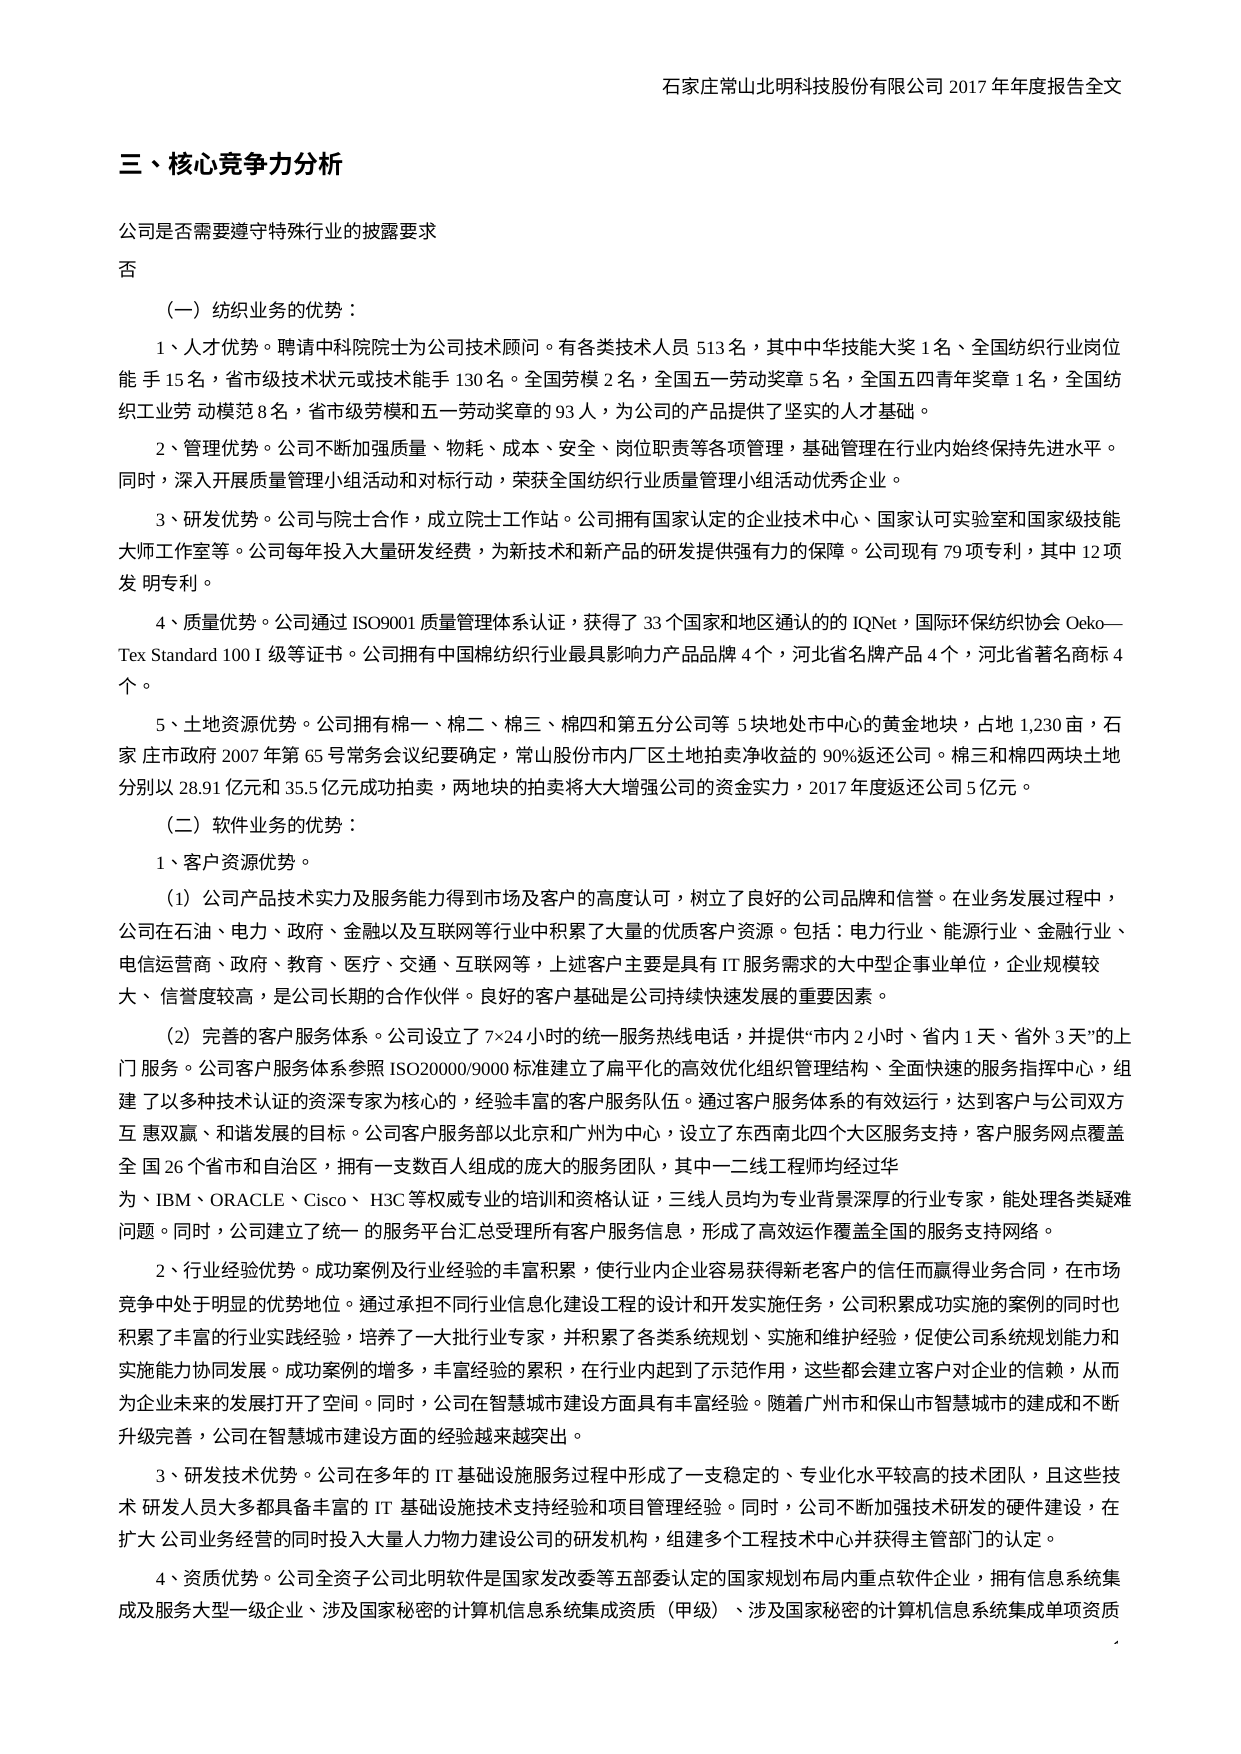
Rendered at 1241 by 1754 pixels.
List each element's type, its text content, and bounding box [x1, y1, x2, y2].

text 2、管理优势。公司不断加强质量、物耗、成本、安全、岗位职责等各项管理，基础管理在行业内始终保持先进水平。 同时，深入开展质量管理小组活动和对标行动，荣获全国纺织行业质量管理小组活动优秀企业。 [118, 435, 1122, 493]
text 3、研发优势。公司与院士合作，成立院士工作站。公司拥有国家认定的企业技术中心、国家认可实验室和国家级技能 大师工作室等。公司每年投入大量研发经费，为新技术和新产品的研发提供强有力的保障。公司现有79项专利，其中12项发 明专利。 [118, 507, 1123, 596]
text （二）软件业务的优势： [156, 812, 1142, 838]
text 2、行业经验优势。成功案例及行业经验的丰富积累，使行业内企业容易获得新老客户的信任而赢得业务合同，在市场 竞争中处于明显的优势地位。通过承担不同行业信息化建设工程的设计和开发实施任务，公司积累成功实施的案例的同时也 积累了丰富的行业实践经验，培养了一大批行业专家，并积累了各类系统规划、实施和维护经验，促使公司系统规划能力和 实施能力协同发展。成功案例的增多，丰富经验的累积，在行业内起到了示范作用，这些都会建立客户对企业的信赖，从而 为企业未来的发展打开了空间。同时，公司在智慧城市建设方面具有丰富经验。随着广州市和保山市智慧城市的建成和不断 升级完善，公司在智慧城市建设方面的经验越来越突出。 [118, 1258, 1123, 1449]
text （1）公司产品技术实力及服务能力得到市场及客户的高度认可，树立了良好的公司品牌和信誉。在业务发展过程中， 公司在石油、电力、政府、金融以及互联网等行业中积累了大量的优质客户资源。包括：电力行业、能源行业、金融行业、 电信运营商、政府、教育、医疗、交通、互联网等，上述客户主要是具有IT服务需求的大中型企事业单位，企业规模较大、 信誉度较高，是公司长期的合作伙伴。良好的客户基础是公司持续快速发展的重要因素。 [118, 886, 1133, 1009]
text （2）完善的客户服务体系。公司设立了7×24小时的统一服务热线电话，并提供“市内2小时、省内1天、省外3天”的上门 服务。公司客户服务体系参照ISO20000/9000标准建立了扁平化的高效优化组织管理结构、全面快速的服务指挥中心，组建 了以多种技术认证的资深专家为核心的，经验丰富的客户服务队伍。通过客户服务体系的有效运行，达到客户与公司双方互 惠双赢、和谐发展的目标。公司客户服务部以北京和广州为中心，设立了东西南北四个大区服务支持，客户服务网点覆盖全 国26个省市和自治区，拥有一支数百人组成的庞大的服务团队，其中一二线工程师均经过华为、IBM、ORACLE、Cisco、 H3C等权威专业的培训和资格认证，三线人员均为专业背景深厚的行业专家，能处理各类疑难问题。同时，公司建立了统一 的服务平台汇总受理所有客户服务信息，形成了高效运作覆盖全国的服务支持网络。 [118, 1023, 1142, 1244]
text 3、研发技术优势。公司在多年的IT 基础设施服务过程中形成了一支稳定的、专业化水平较高的技术团队，且这些技术 研发人员大多都具备丰富的IT 基础设施技术支持经验和项目管理经验。同时，公司不断加强技术研发的硬件建设，在扩大 公司业务经营的同时投入大量人力物力建设公司的研发机构，组建多个工程技术中心并获得主管部门的认定。 [118, 1463, 1123, 1552]
text 4、质量优势。公司通过ISO9001质量管理体系认证，获得了33个国家和地区通认的的IQNet，国际环保纺织协会Oeko—Tex Standard 100 I 级等证书。公司拥有中国棉纺织行业最具影响力产品品牌4个，河北省名牌产品4个，河北省著名商标4个。 [118, 609, 1123, 699]
text 4、资质优势。公司全资子公司北明软件是国家发改委等五部委认定的国家规划布局内重点软件企业，拥有信息系统集 成及服务大型一级企业、涉及国家秘密的计算机信息系统集成资质（甲级）、涉及国家秘密的计算机信息系统集成单项资质 [118, 1566, 1123, 1623]
text 1、客户资源优势。 [156, 850, 1142, 875]
subtitle 三、核心竞争力分析 [118, 147, 1142, 181]
text （一）纺织业务的优势： [156, 297, 1142, 322]
text 公司是否需要遵守特殊行业的披露要求 否 [118, 218, 439, 282]
text 1、人才优势。聘请中科院院士为公司技术顾问。有各类技术人员513名，其中中华技能大奖1名、全国纺织行业岗位能 手15名，省市级技术状元或技术能手130名。全国劳模2名，全国五一劳动奖章5名，全国五四青年奖章1名，全国纺织工业劳 动模范8名，省市级劳模和五一劳动奖章的93人，为公司的产品提供了坚实的人才基础。 [118, 334, 1122, 424]
text 5、土地资源优势。公司拥有棉一、棉二、棉三、棉四和第五分公司等5块地处市中心的黄金地块，占地1,230亩，石家 庄市政府2007年第65号常务会议纪要确定，常山股份市内厂区土地拍卖净收益的90%返还公司。棉三和棉四两块土地分别以 28.91亿元和35.5亿元成功拍卖，两地块的拍卖将大大增强公司的资金实力，2017年度返还公司5亿元。 [118, 711, 1122, 800]
